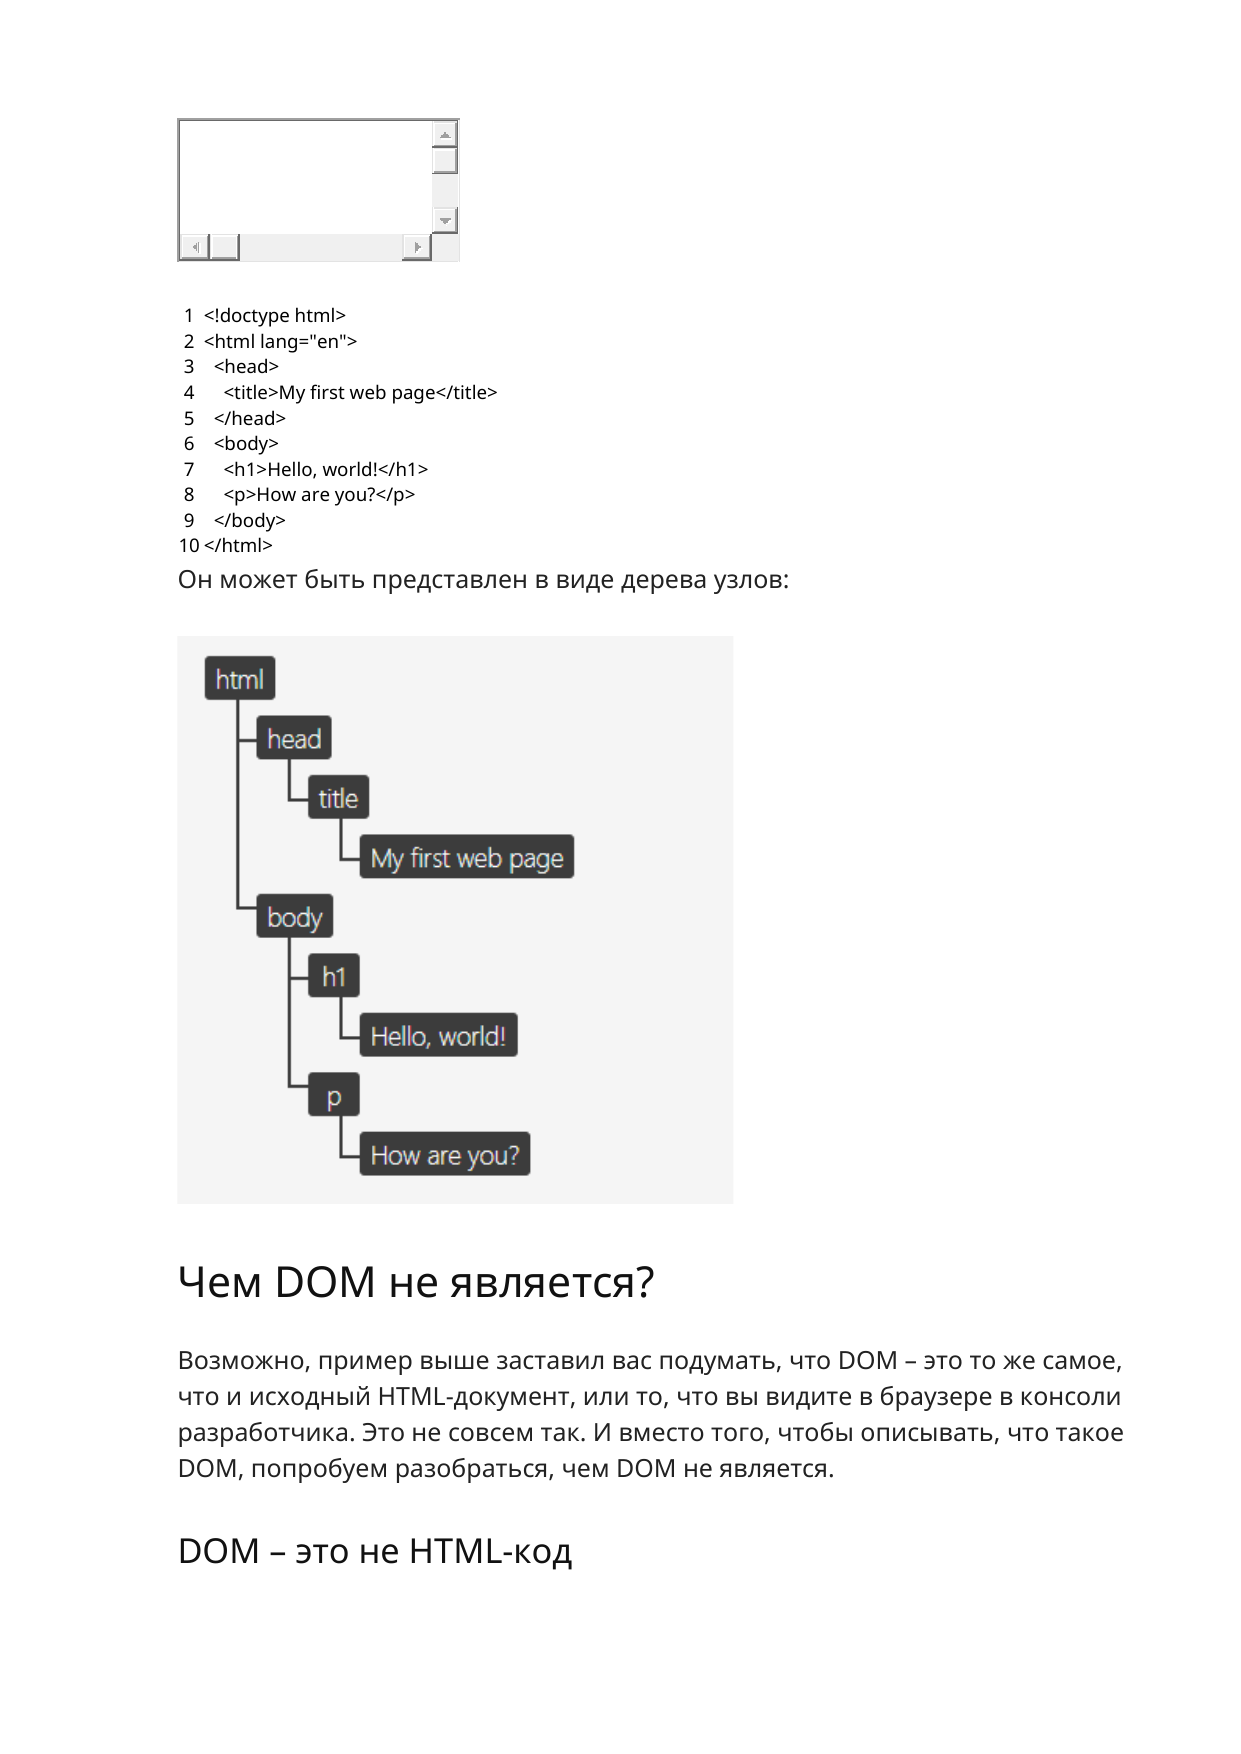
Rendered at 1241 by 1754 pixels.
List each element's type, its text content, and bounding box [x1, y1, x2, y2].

text Чем DOM не является? [177, 1250, 1152, 1309]
table_header 1 2 3 4 5 6 7 8 9 10 [176, 301, 202, 559]
text Он может быть представлен в виде дерева узлов: [177, 559, 1152, 596]
text Возможно, пример выше заставил вас подумать, что DOM – это то же самое, что и исходный HTML-документ, или то, что вы видите в браузере в консоли разработчика. Это не совсем так. И вместо того, чтобы описывать, что такое DOM, попробуем разобраться, чем DOM не является. [177, 1341, 1152, 1484]
picture [177, 636, 734, 1204]
text DOM – это не HTML-код [177, 1527, 1152, 1574]
table_header <!doctype html> <html lang="en"> <head> <title>My first web page</title> </head> <body> <h1>Hello, world!</h1> <p>How are you?</p> </body> </html> [202, 301, 1159, 559]
